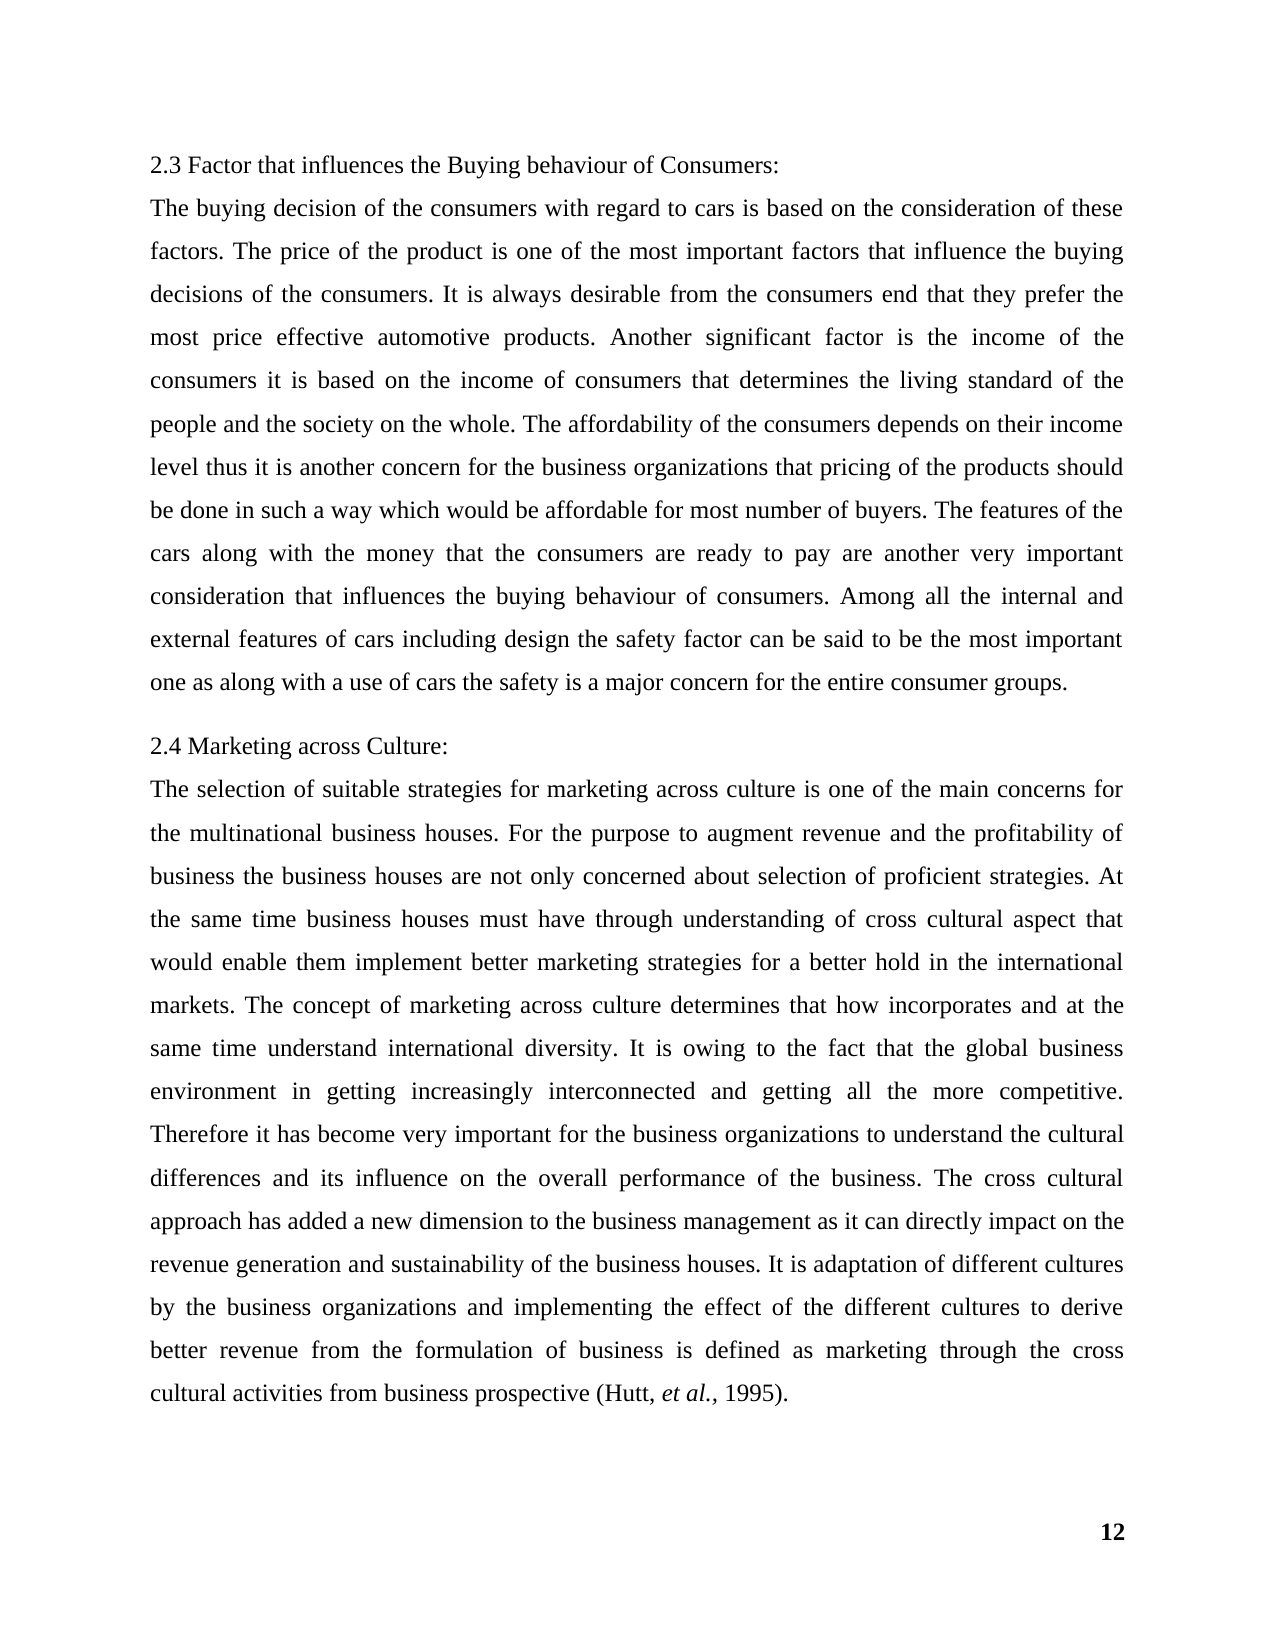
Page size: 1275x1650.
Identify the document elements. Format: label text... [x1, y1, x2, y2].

text The selection of suitable strategies for marketing across culture is one of the main concerns for the multinational business houses. For the purpose to augment revenue and the profitability of business the business houses are not only concerned about selection of proficient strategies. At the same time business houses must have through understanding of cross cultural aspect that would enable them implement better marketing strategies for a better hold in the international markets. The concept of marketing across culture determines that how incorporates and at the same time understand international diversity. It is owing to the fact that the global business environment in getting increasingly interconnected and getting all the more competitive. Therefore it has become very important for the business organizations to understand the cultural differences and its influence on the overall performance of the business. The cross cultural approach has added a new dimension to the business management as it can directly impact on the revenue generation and sustainability of the business houses. It is adaptation of different cultures by the business organizations and implementing the effect of the different cultures to derive better revenue from the formulation of business is defined as marketing through the cross cultural activities from business prospective (Hutt, et al., 1995). [150, 774, 1125, 1407]
subtitle 2.3 Factor that influences the Buying behaviour of Consumers: [150, 150, 1125, 179]
subtitle 2.4 Marketing across Culture: [150, 731, 1125, 760]
text The buying decision of the consumers with regard to cars is based on the consideration of these factors. The price of the product is one of the most important factors that influence the buying decisions of the consumers. It is always desirable from the consumers end that they prefer the most price effective automotive products. Another significant factor is the income of the consumers it is based on the income of consumers that determines the living standard of the people and the society on the whole. The affordability of the consumers depends on their income level thus it is another concern for the business organizations that pricing of the products should be done in such a way which would be affordable for most number of buyers. The features of the cars along with the money that the consumers are ready to pay are another very important consideration that influences the buying behaviour of consumers. Among all the internal and external features of cars including design the safety factor can be said to be the most important one as along with a use of cars the safety is a major concern for the entire consumer groups. [150, 193, 1125, 696]
